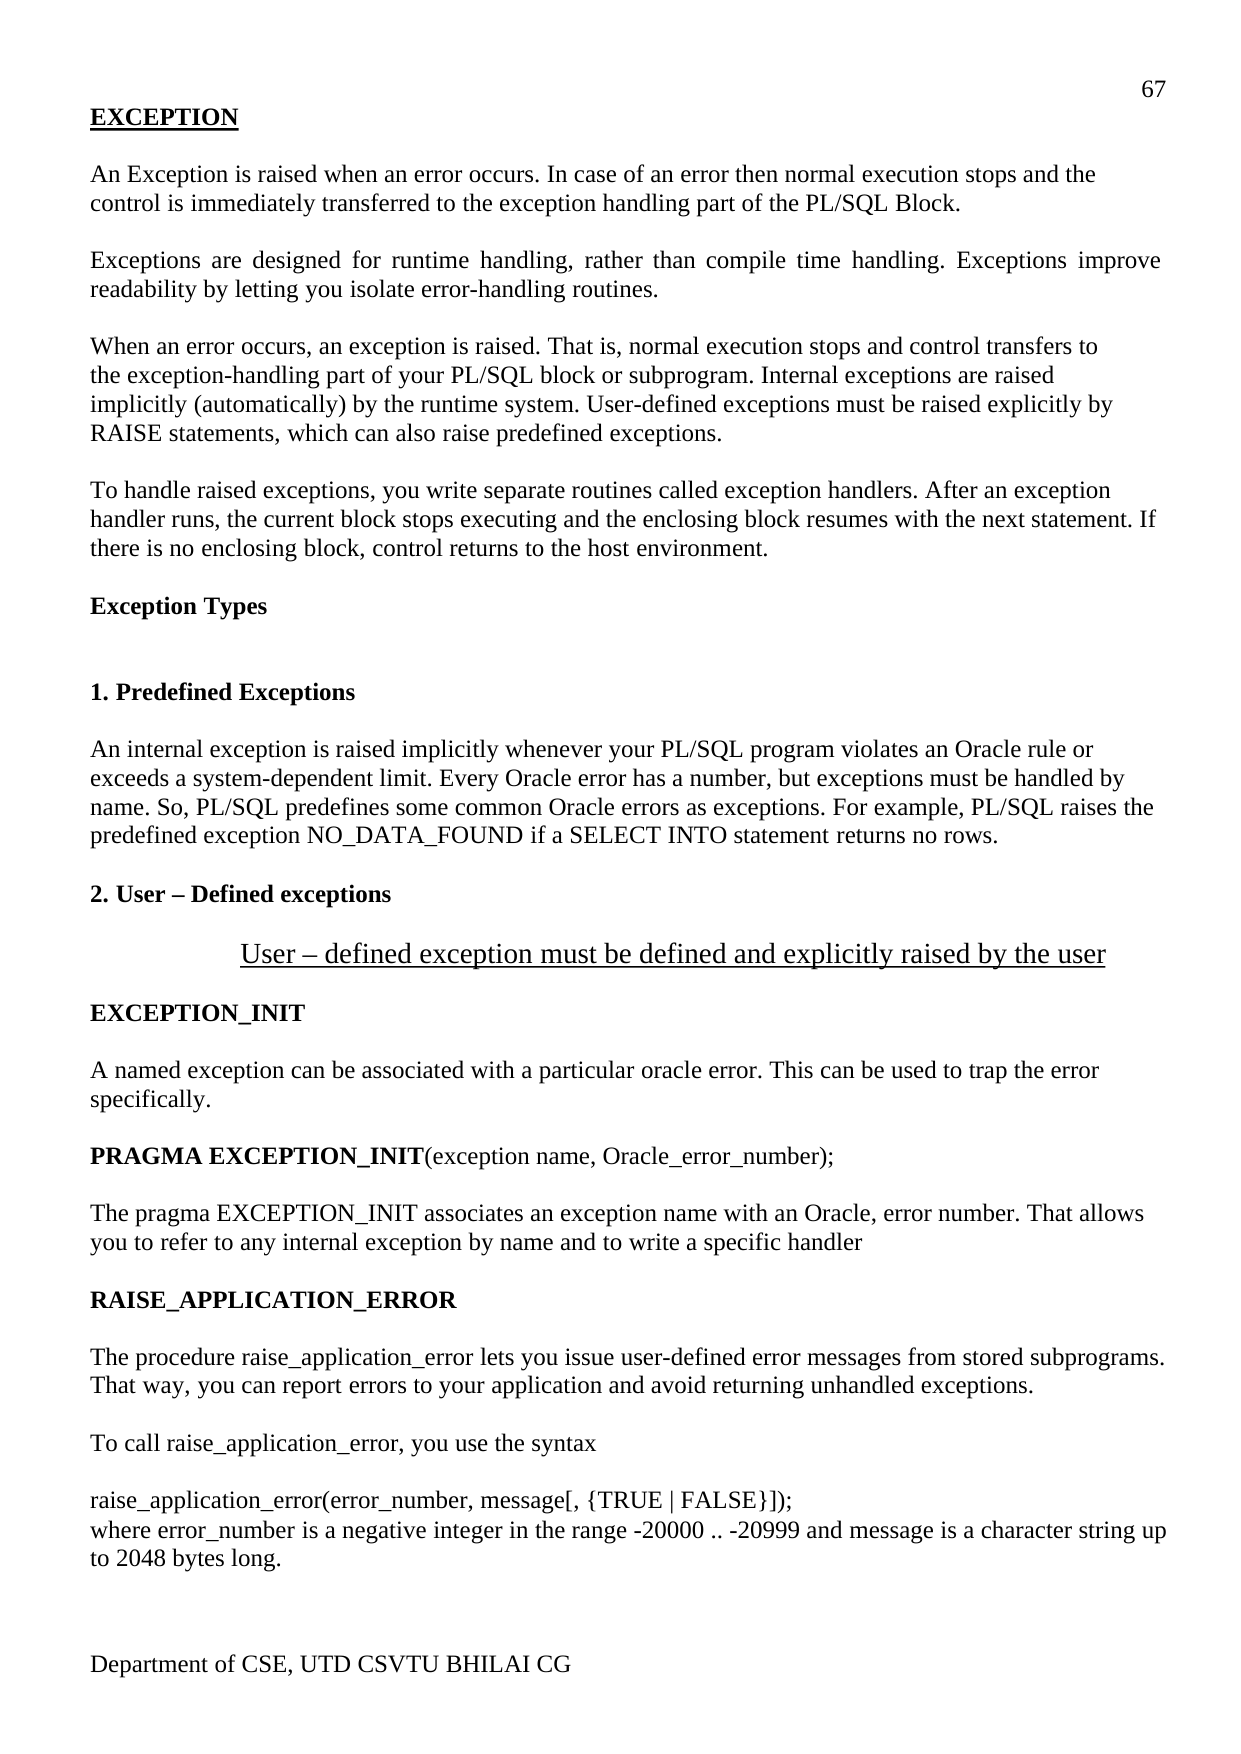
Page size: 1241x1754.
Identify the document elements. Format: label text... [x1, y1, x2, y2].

text The pragma EXCEPTION_INIT associates an exception name with an Oracle, error number. That allows you to refer to any internal exception by name and to write a specific handler [90, 1199, 1146, 1255]
text An internal exception is raised implicitly whenever your PL/SQL program violates an Oracle rule or exceeds a system-dependent limit. Every Oracle error has a number, but exceptions must be handled by name. So, PL/SQL predefines some common Oracle errors as exceptions. For example, PL/SQL raises the predefined exception NO_DATA_FOUND if a SELECT INTO statement returns no rows. [90, 734, 1161, 849]
text The procedure raise_application_error lets you issue user-defined error messages from stored subprograms. That way, you can report errors to your application and avoid returning unhandled exceptions. [90, 1342, 1167, 1399]
text to 2048 bytes long. [90, 1543, 1209, 1572]
text To call raise_application_error, you use the syntax raise_application_error(error_number, message[, {TRUE | FALSE}]); [90, 1405, 902, 1520]
subtitle EXCEPTION_INIT [90, 998, 1209, 1027]
list Predefined Exceptions [90, 677, 1209, 706]
subtitle User – defined exception must be defined and explicitly raised by the user [240, 936, 1209, 969]
text An Exception is raised when an error occurs. In case of an error then normal execution stops and the control is immediately transferred to the exception handling part of the PL/SQL Block. [90, 159, 1161, 217]
text where error_number is a negative integer in the range -20000 .. -20999 and message is a character string up [90, 1520, 1209, 1543]
text Exceptions are designed for runtime handling, rather than compile time handling. Exceptions improve readability by letting you isolate error-handling routines. [90, 245, 1209, 303]
text To handle raised exceptions, you write separate routines called exception handlers. After an exception handler runs, the current block stops executing and the enclosing block resumes with the next statement. If there is no enclosing block, control returns to the host environment. [90, 475, 1158, 562]
subtitle RAISE_APPLICATION_ERROR [90, 1285, 1209, 1313]
text PRAGMA EXCEPTION_INIT(exception name, Oracle_error_number); [90, 1141, 1209, 1170]
subtitle EXCEPTION [90, 102, 1209, 131]
list User – Defined exceptions [90, 879, 1209, 907]
subtitle Exception Types [90, 591, 1209, 620]
text When an error occurs, an exception is raised. That is, normal execution stops and control transfers to the exception-handling part of your PL/SQL block or subprogram. Internal exceptions are raised implicitly (automatically) by the runtime system. User-defined exceptions must be raised explicitly by RAISE statements, which can also raise predefined exceptions. [90, 331, 1132, 446]
text A named exception can be associated with a particular oracle error. This can be used to trap the error specifically. [90, 1055, 1209, 1113]
